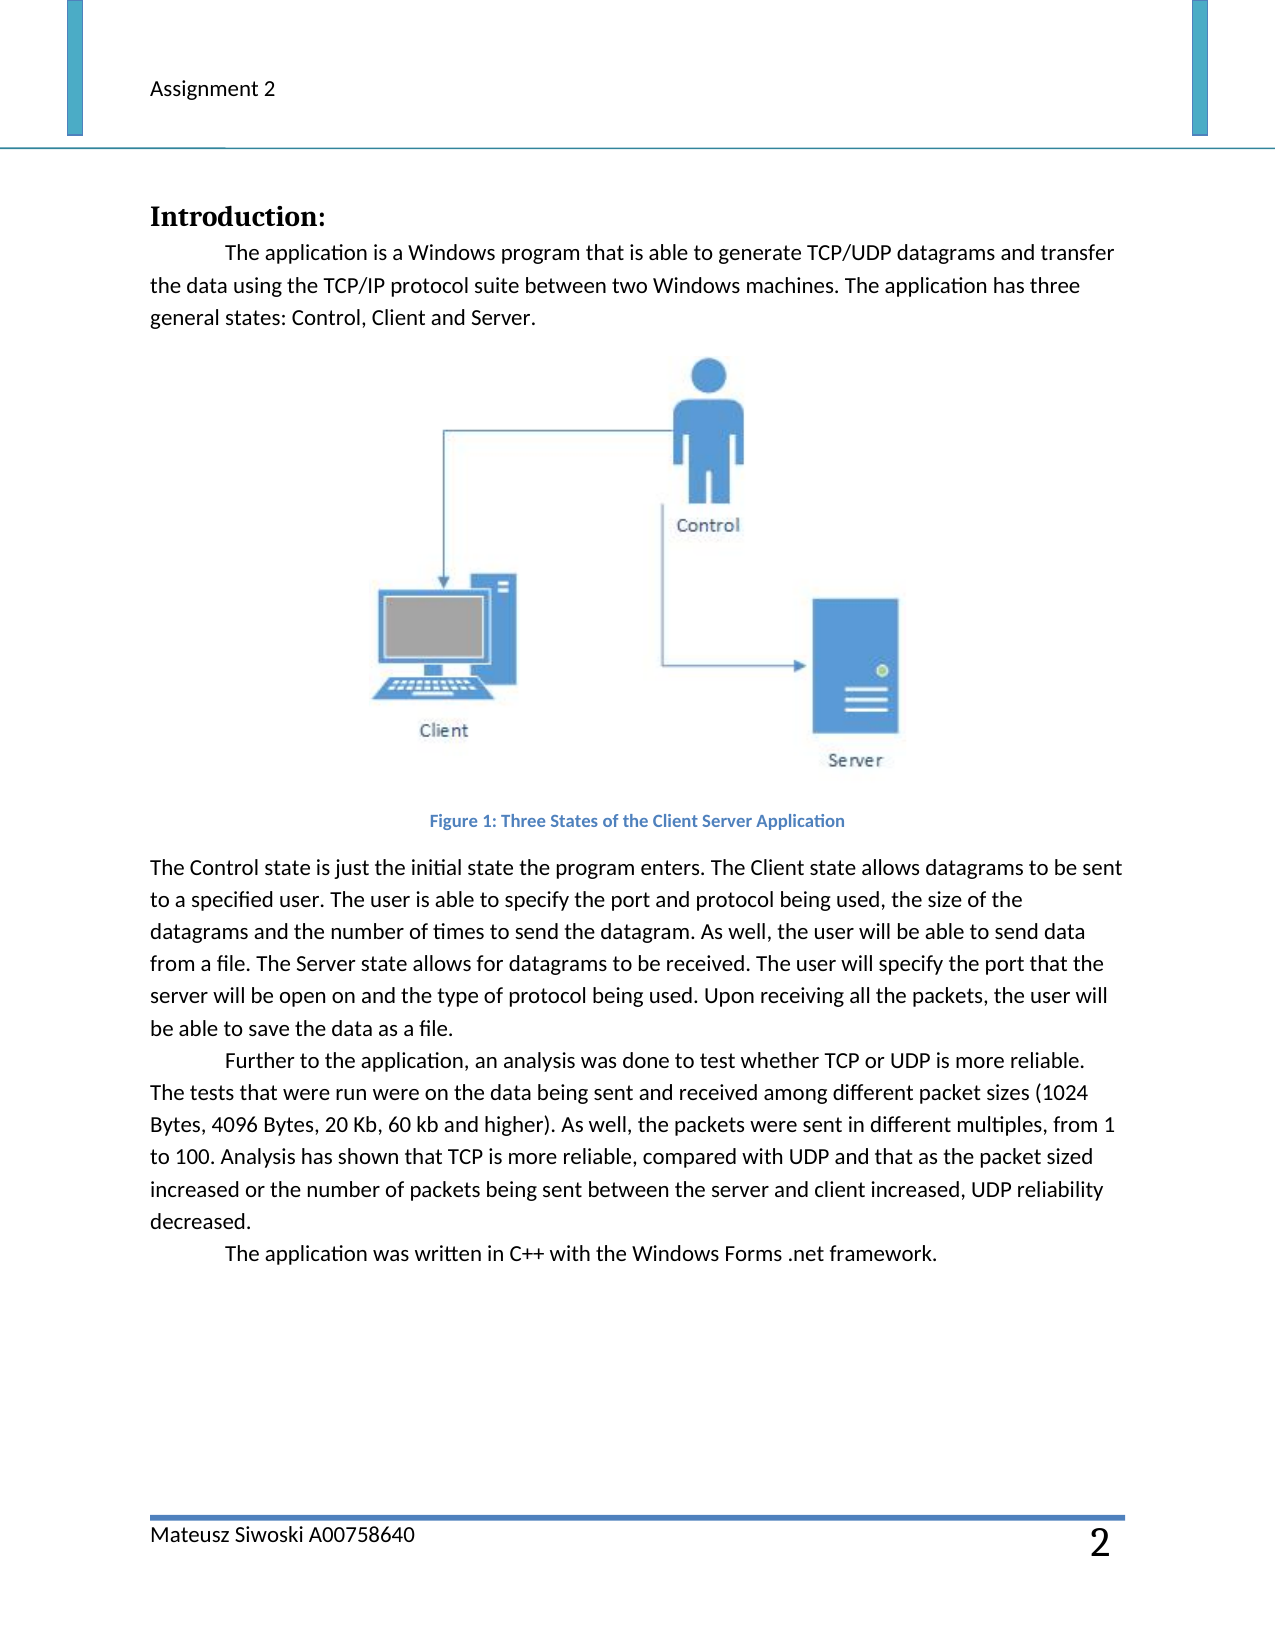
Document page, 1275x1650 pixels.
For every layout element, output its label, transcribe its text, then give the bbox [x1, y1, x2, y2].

text The Control state is just the initial state the program enters. The Client state allows datagrams to be sent to a specified user. The user is able to specify the port and protocol being used, the size of the datagrams and the number of times to send the datagram. As well, the user will be able to send data from a file. The Server state allows for datagrams to be received. The user will specify the port that the server will be open on and the type of protocol being used. Upon receiving all the packets, the user will be able to save the data as a file. Further to the application, an analysis was done to test whether TCP or UDP is more reliable. The tests that were run were on the data being sent and received among different packet sizes (1024 Bytes, 4096 Bytes, 20 Kb, 60 kb and higher). As well, the packets were sent in different multiples, from 1 to 100. Analysis has shown that TCP is more reliable, compared with UDP and that as the packet sized increased or the number of packets being sent between the server and client increased, UDP reliability decreased. The application was written in C++ with the Windows Forms .net framework. [150, 853, 1125, 1267]
text Figure 1: Three States of the Client Server Application [150, 809, 1125, 832]
text The application is a Windows program that is able to generate TCP/UDP datagrams and transfer the data using the TCP/IP protocol suite between two Windows machines. The application has three general states: Control, Client and Server. [150, 238, 1125, 331]
subtitle Introduction: [150, 200, 1125, 233]
picture [368, 356, 907, 784]
